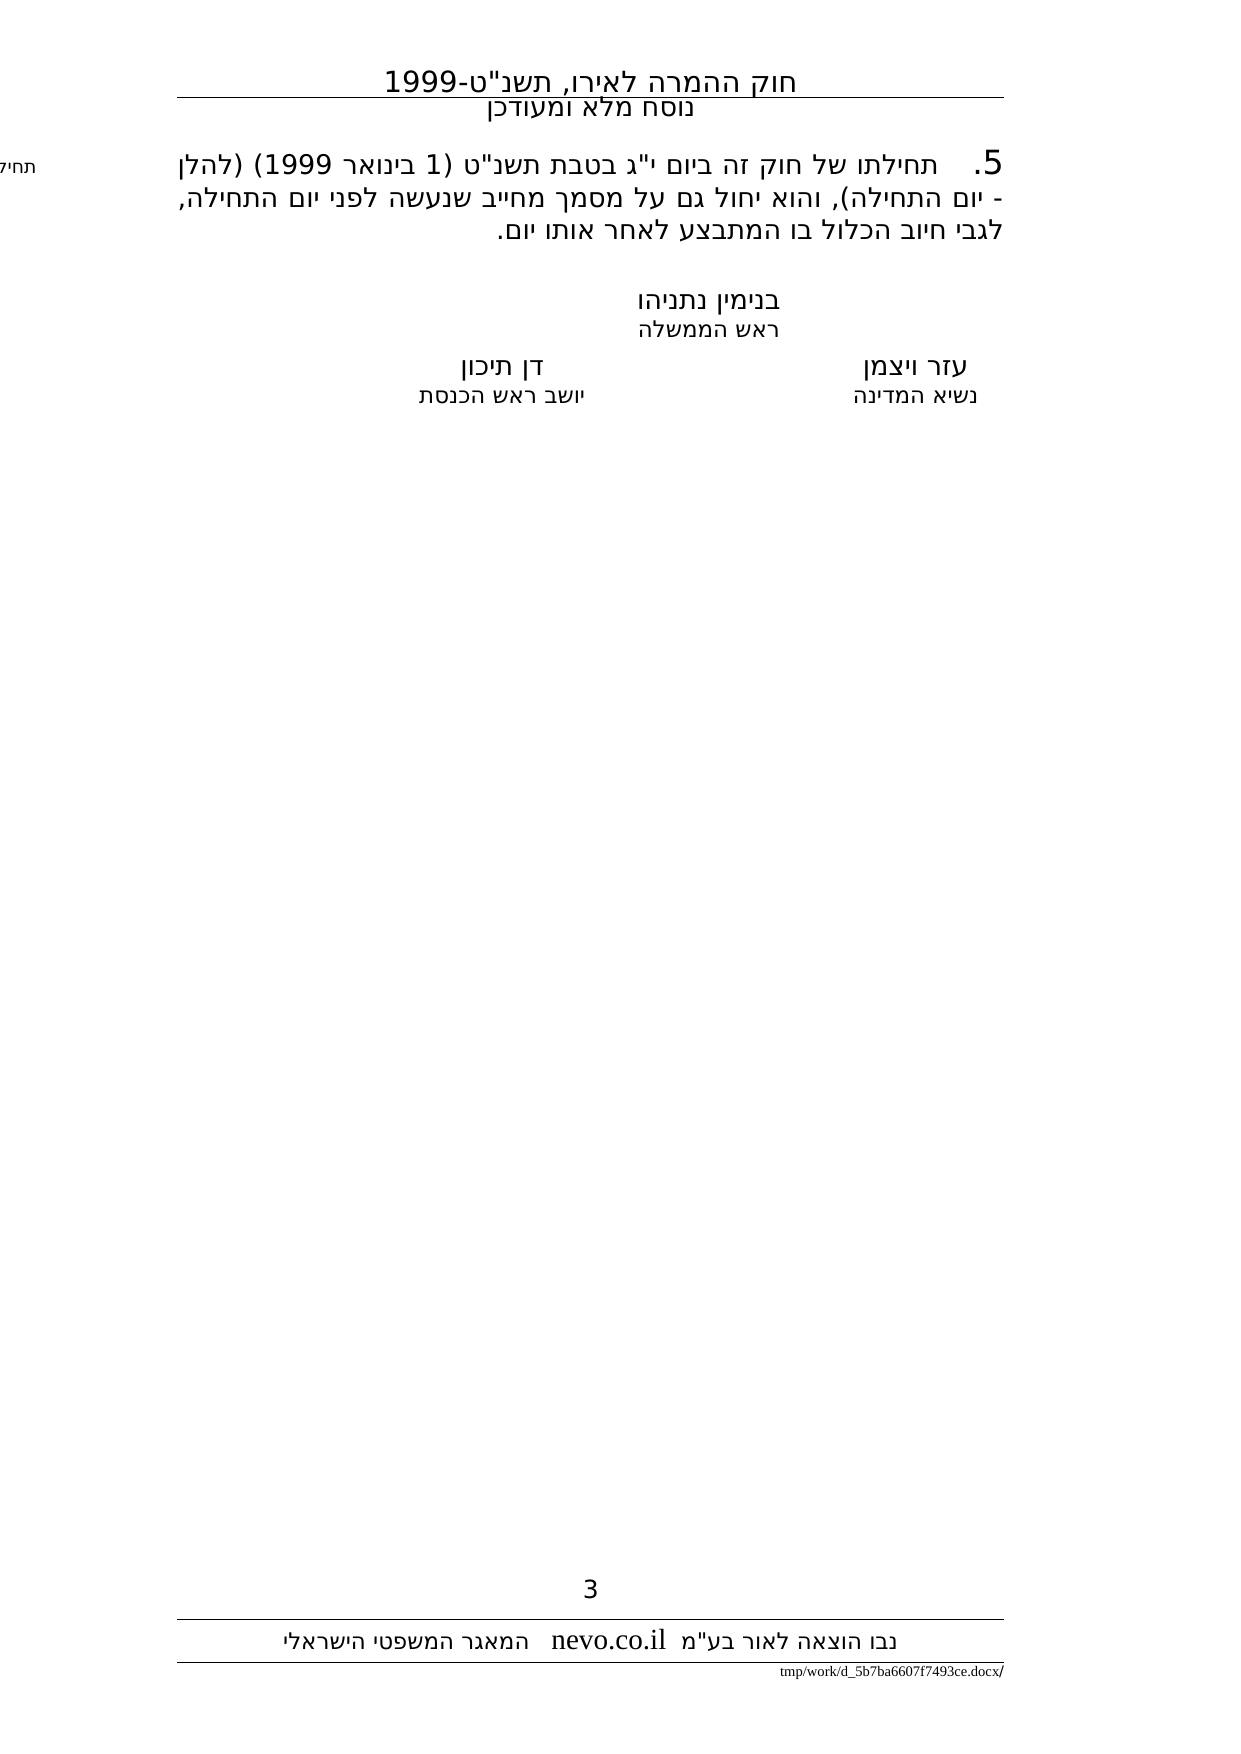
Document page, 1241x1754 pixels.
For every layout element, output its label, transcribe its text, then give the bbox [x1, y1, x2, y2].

text בנימין נתניהו [177, 285, 1004, 316]
text עזר ויצמן דן תיכון [177, 350, 1004, 382]
text נשיא המדינה יושב ראש הכנסת [177, 382, 1004, 409]
text 5. תחילתו של חוק זה ביום י"ג בטבת תשנ"ט (1 בינואר 1999) (להלן - יום התחילה), והוא יחול גם על מסמך מחייב שנעשה לפני יום התחילה, לגבי חיוב הכלול בו המתבצע לאחר אותו יום. [177, 144, 1004, 246]
text ראש הממשלה [177, 316, 1004, 343]
